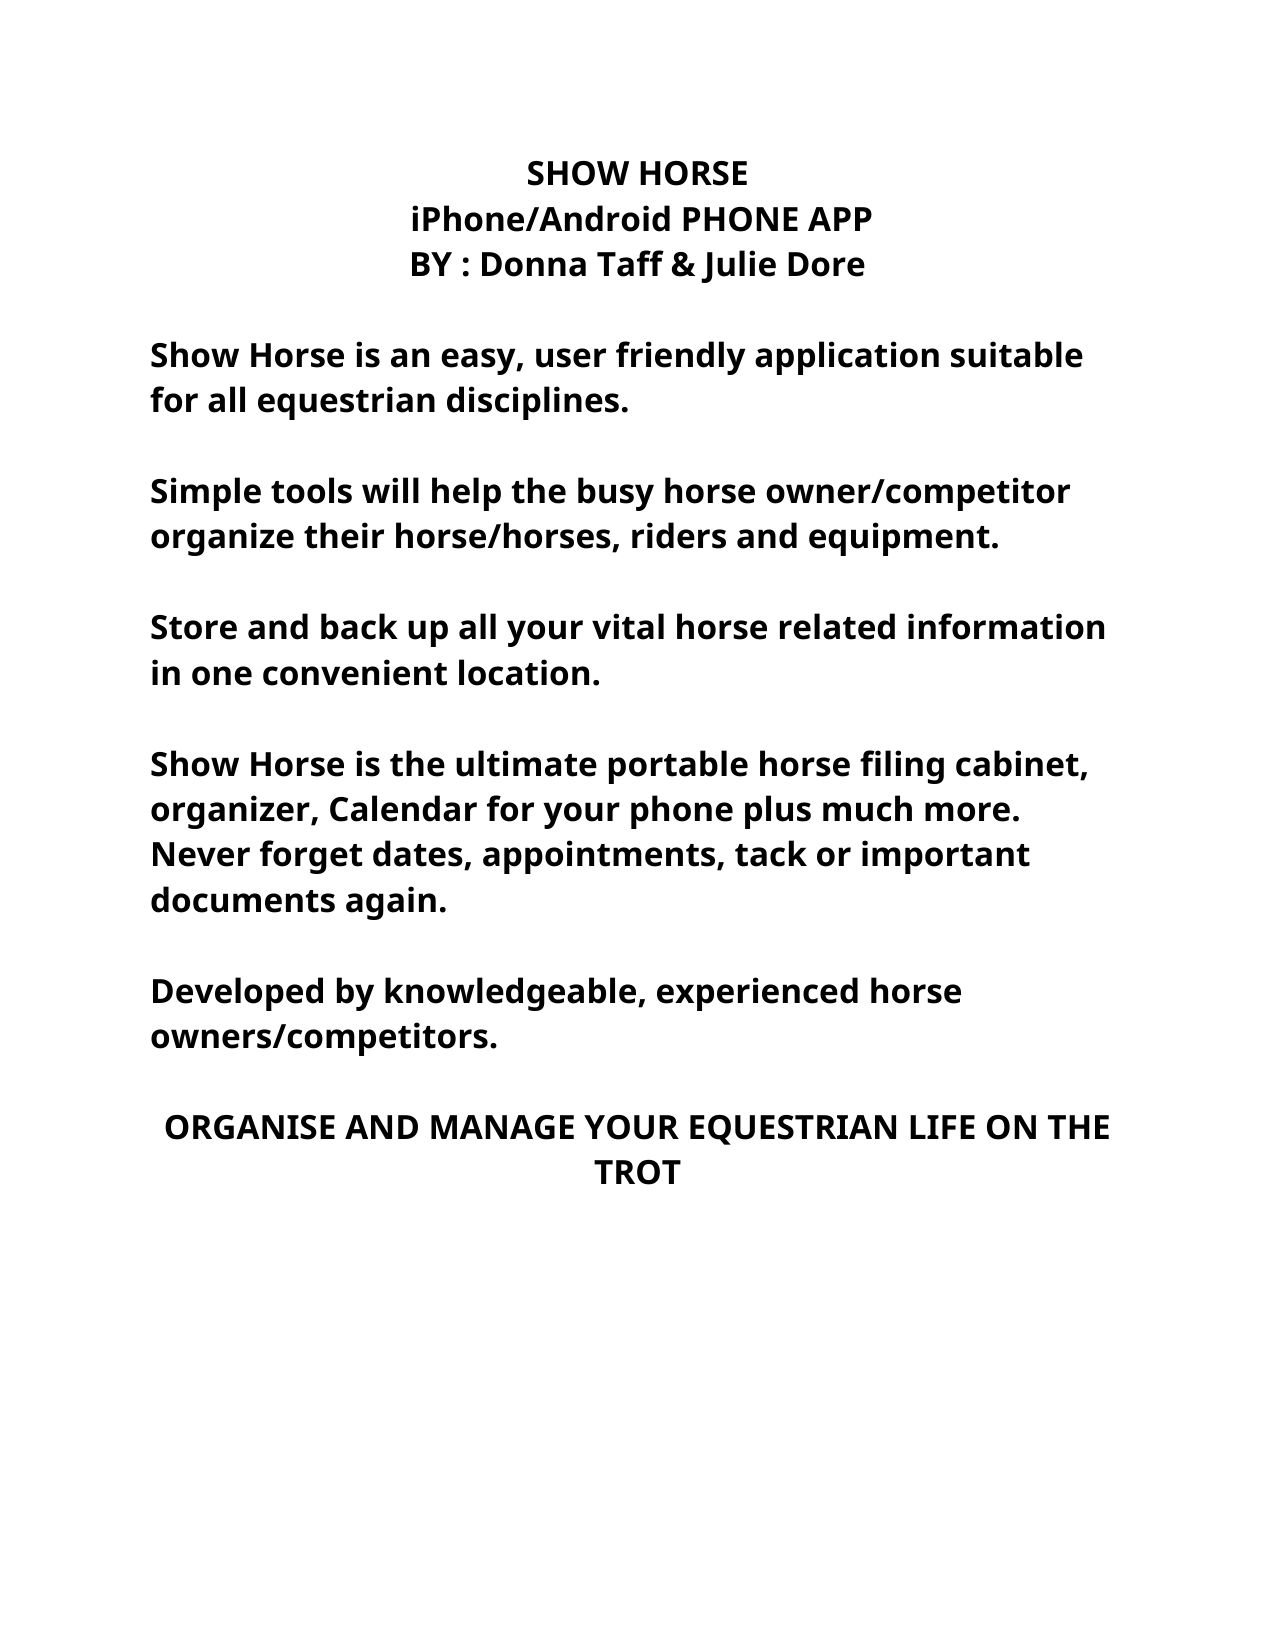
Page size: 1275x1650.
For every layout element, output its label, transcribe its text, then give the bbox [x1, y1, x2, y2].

text iPhone/Android PHONE APP [150, 195, 1125, 241]
text ORGANISE AND MANAGE YOUR EQUESTRIAN LIFE ON THE TROT [150, 1104, 1125, 1194]
text Store and back up all your vital horse related information in one convenient location. [150, 604, 1125, 695]
text BY : Donna Taff & Julie Dore [150, 241, 1125, 286]
text Show Horse is the ultimate portable horse filing cabinet, organizer, Calendar for your phone plus much more. Never forget dates, appointments, tack or important documents again. [150, 740, 1125, 922]
text Show Horse is an easy, user friendly application suitable for all equestrian disciplines. [150, 332, 1125, 422]
text Simple tools will help the busy horse owner/competitor organize their horse/horses, riders and equipment. [150, 468, 1125, 559]
text SHOW HORSE [150, 150, 1125, 195]
text Developed by knowledgeable, experienced horse owners/competitors. [150, 967, 1125, 1058]
